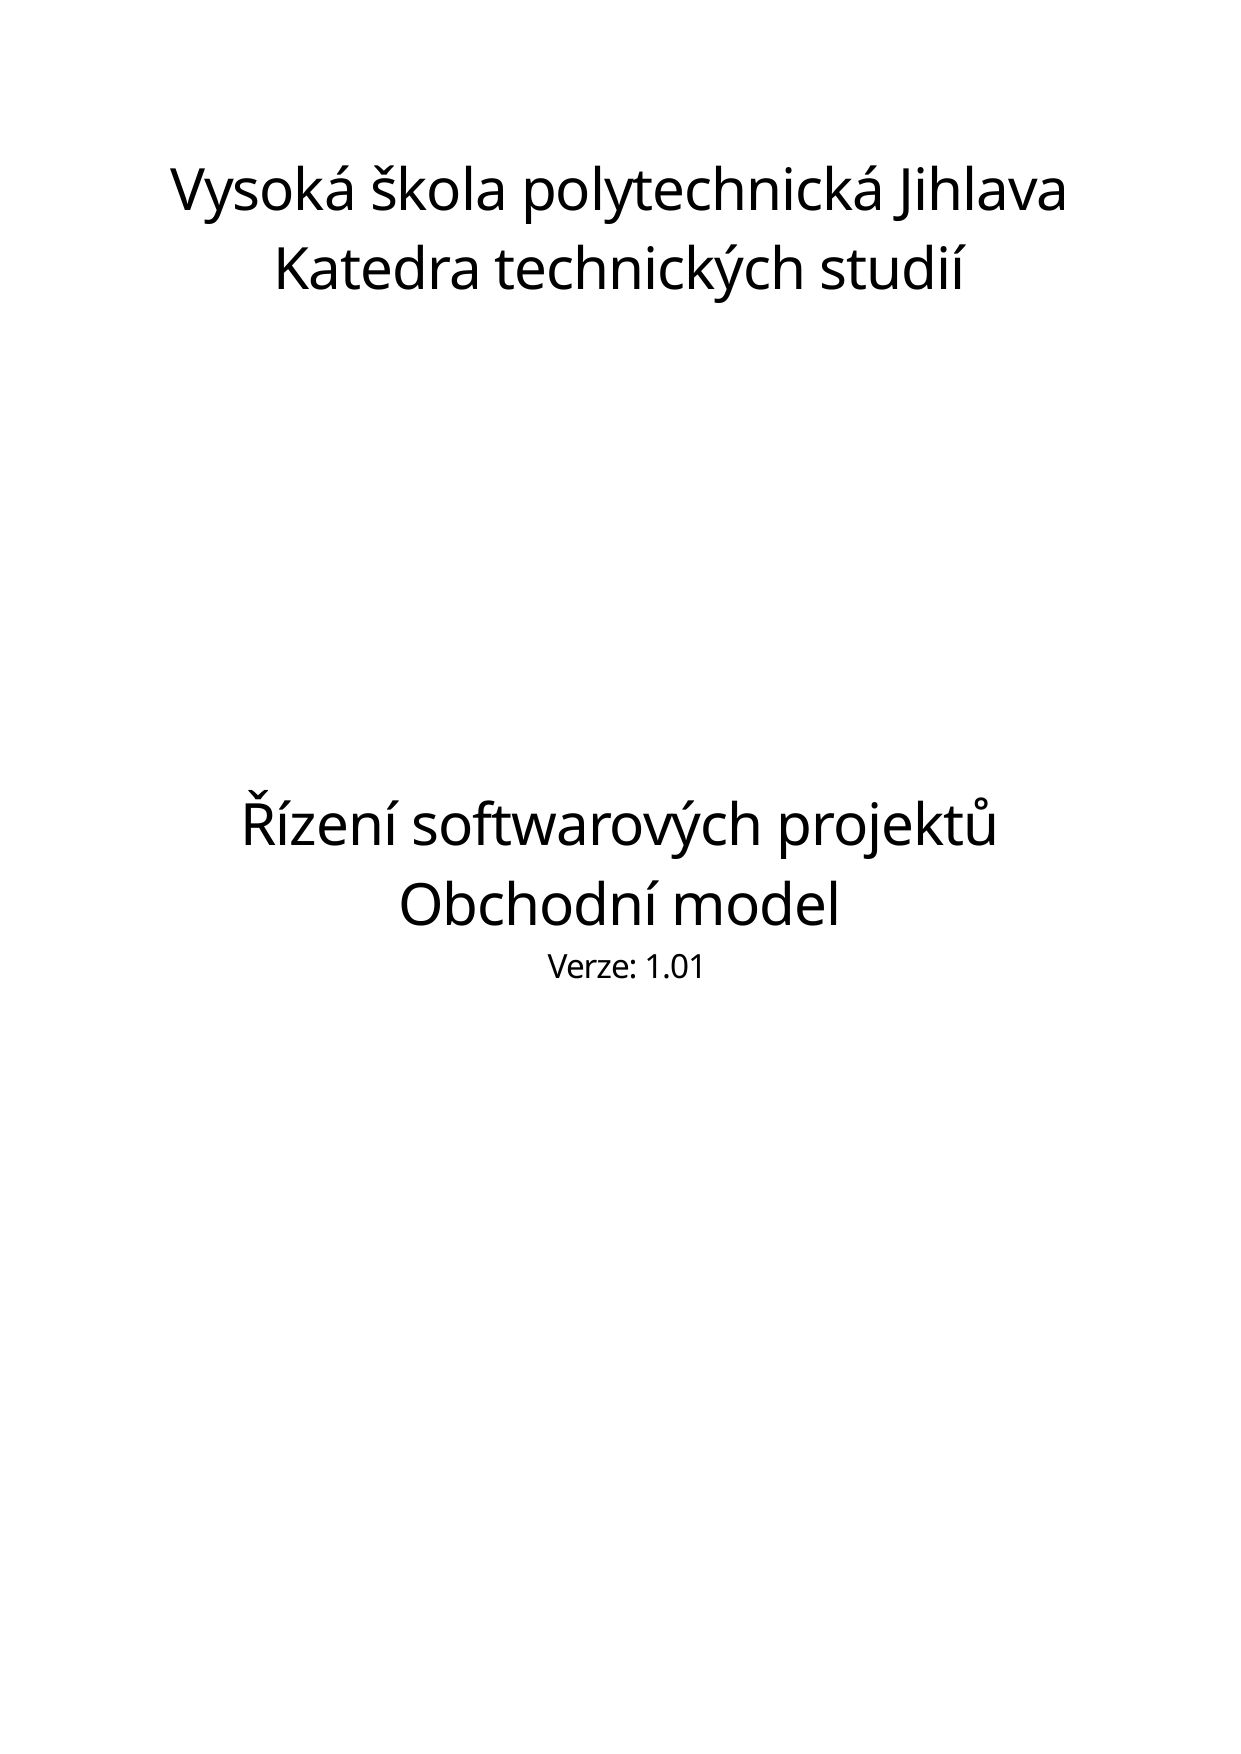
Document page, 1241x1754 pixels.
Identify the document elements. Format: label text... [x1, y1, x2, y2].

text Řízení softwarových projektů [148, 783, 1093, 863]
text Vysoká škola polytechnická Jihlava [148, 148, 1093, 227]
text Obchodní model [148, 863, 1093, 942]
text Verze: 1.01 [148, 942, 1093, 988]
text Katedra technických studií [148, 227, 1093, 307]
